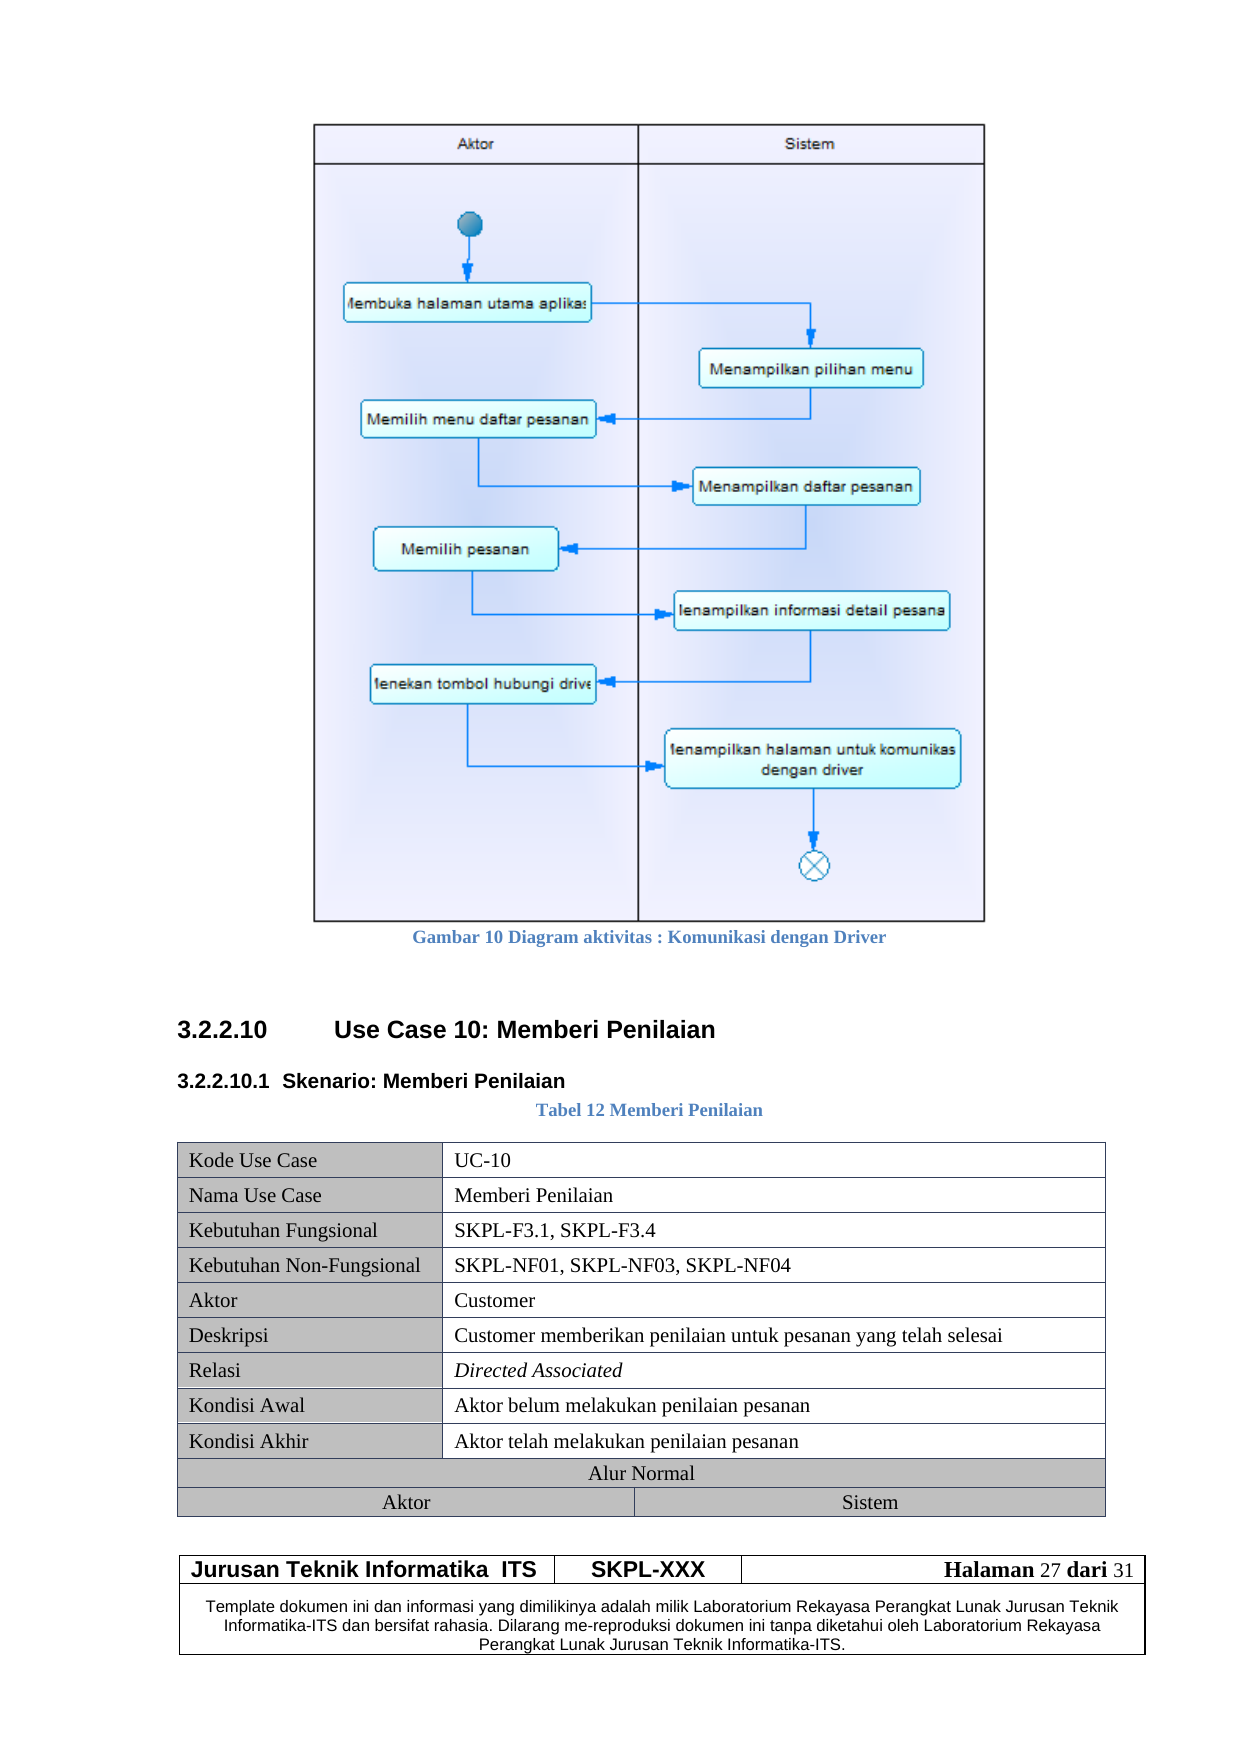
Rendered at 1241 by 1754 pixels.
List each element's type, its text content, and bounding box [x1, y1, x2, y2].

table_cell Customer [443, 1283, 1105, 1317]
table_cell Memberi Penilaian [443, 1178, 1105, 1212]
table_cell Kondisi Awal [178, 1389, 442, 1422]
table_cell Aktor [178, 1488, 634, 1516]
picture [309, 118, 990, 927]
table_cell SKPL-NF01, SKPL-NF03, SKPL-NF04 [443, 1248, 1105, 1282]
table_cell SKPL-F3.1, SKPL-F3.4 [443, 1213, 1105, 1247]
subtitle Use Case 10: Memberi Penilaian [177, 1015, 1122, 1044]
text Tabel 12 Memberi Penilaian [177, 1099, 1122, 1121]
table_cell Directed Associated [443, 1353, 1105, 1387]
table_cell Alur Normal [178, 1459, 1105, 1487]
table_cell Kebutuhan Fungsional [178, 1213, 442, 1247]
subtitle Skenario: Memberi Penilaian [177, 1069, 1122, 1093]
table_cell Sistem [635, 1488, 1105, 1516]
table_cell Relasi [178, 1353, 442, 1387]
table_cell Kondisi Akhir [178, 1424, 442, 1458]
table_cell Deskripsi [178, 1318, 442, 1352]
table_header Kode Use Case [178, 1143, 442, 1177]
table_cell Kebutuhan Non-Fungsional [178, 1248, 442, 1282]
table_header UC-10 [443, 1143, 1105, 1177]
table_cell Aktor [178, 1283, 442, 1317]
table_cell Aktor telah melakukan penilaian pesanan [443, 1424, 1105, 1458]
table_cell Customer memberikan penilaian untuk pesanan yang telah selesai [443, 1318, 1105, 1352]
table_cell Aktor belum melakukan penilaian pesanan [443, 1389, 1105, 1422]
table_cell Nama Use Case [178, 1178, 442, 1212]
text Gambar 10 Diagram aktivitas : Komunikasi dengan Driver [177, 926, 1122, 948]
